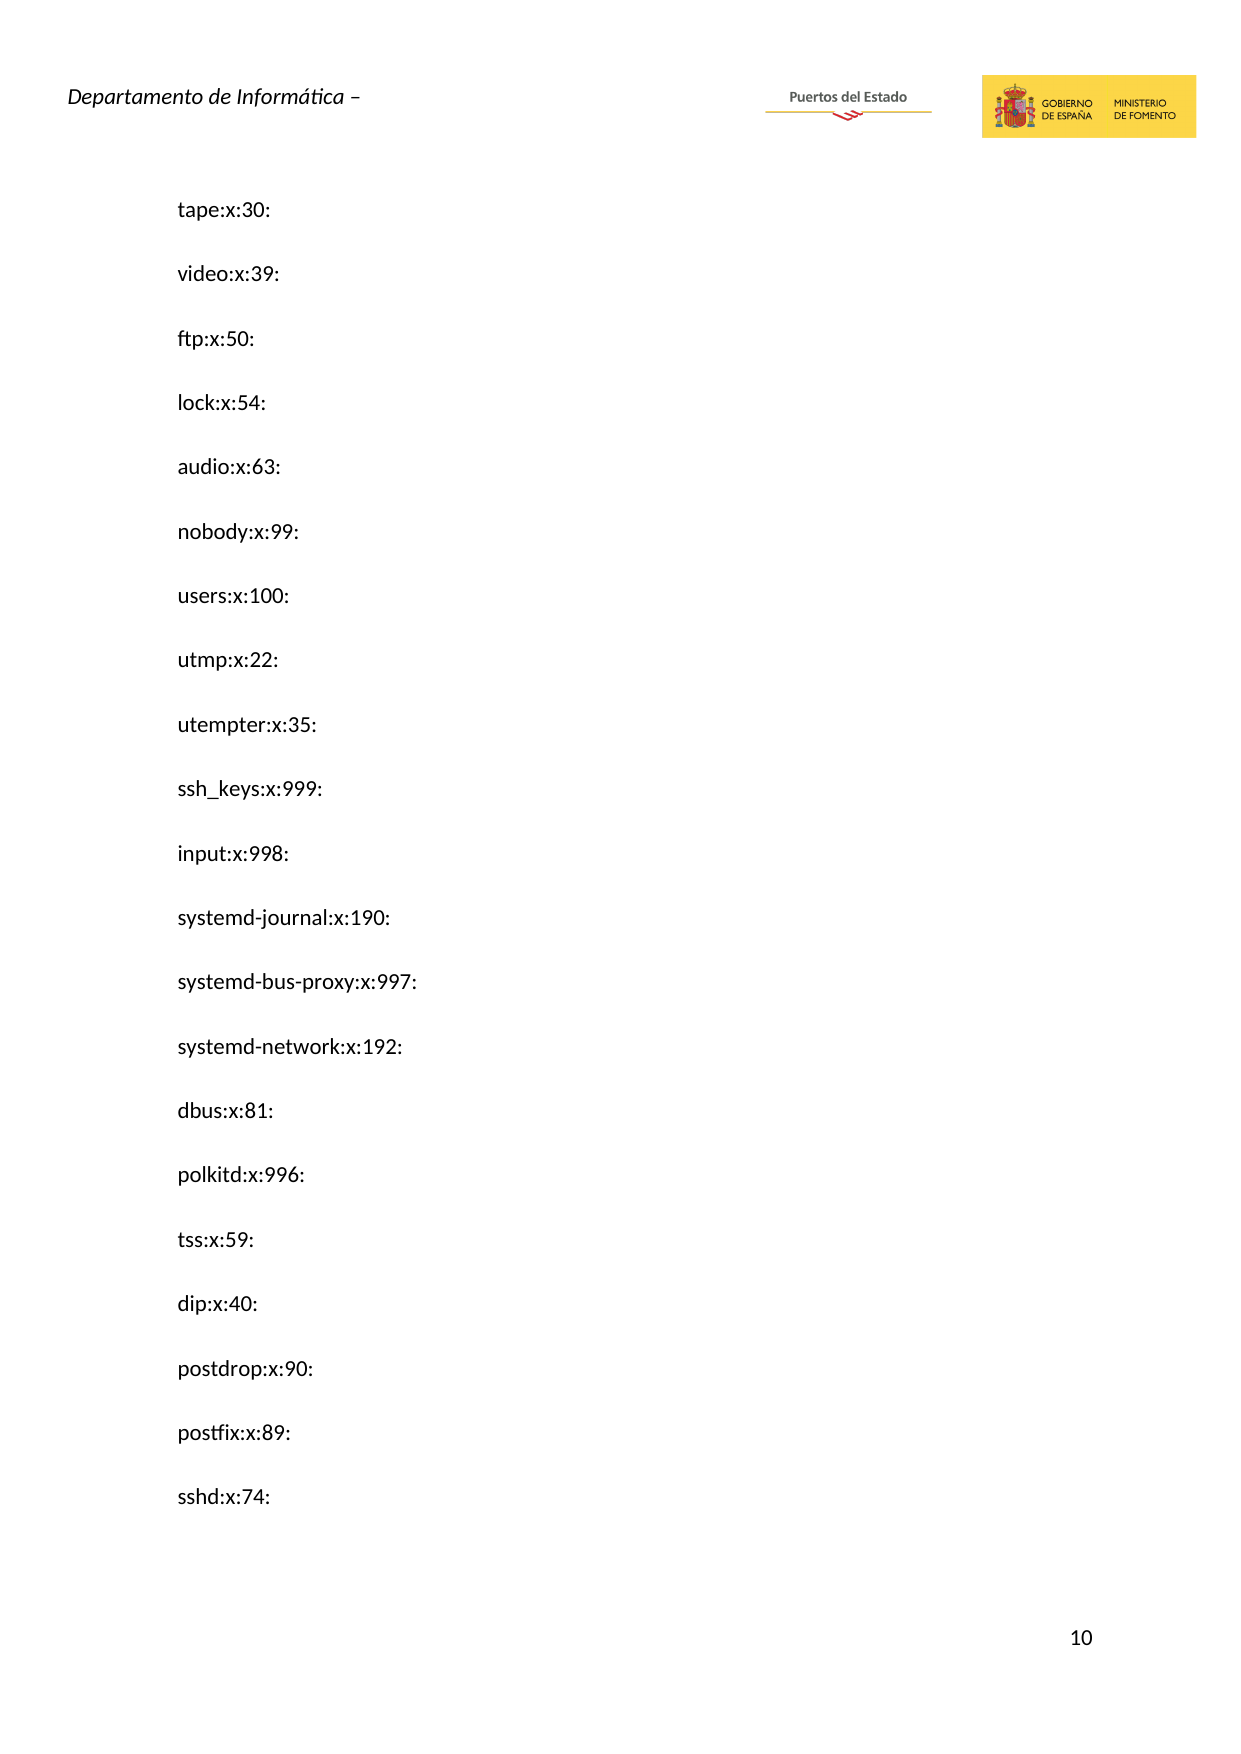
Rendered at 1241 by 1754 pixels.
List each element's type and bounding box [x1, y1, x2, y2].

picture [765, 75, 1197, 138]
text [177, 195, 1092, 1543]
